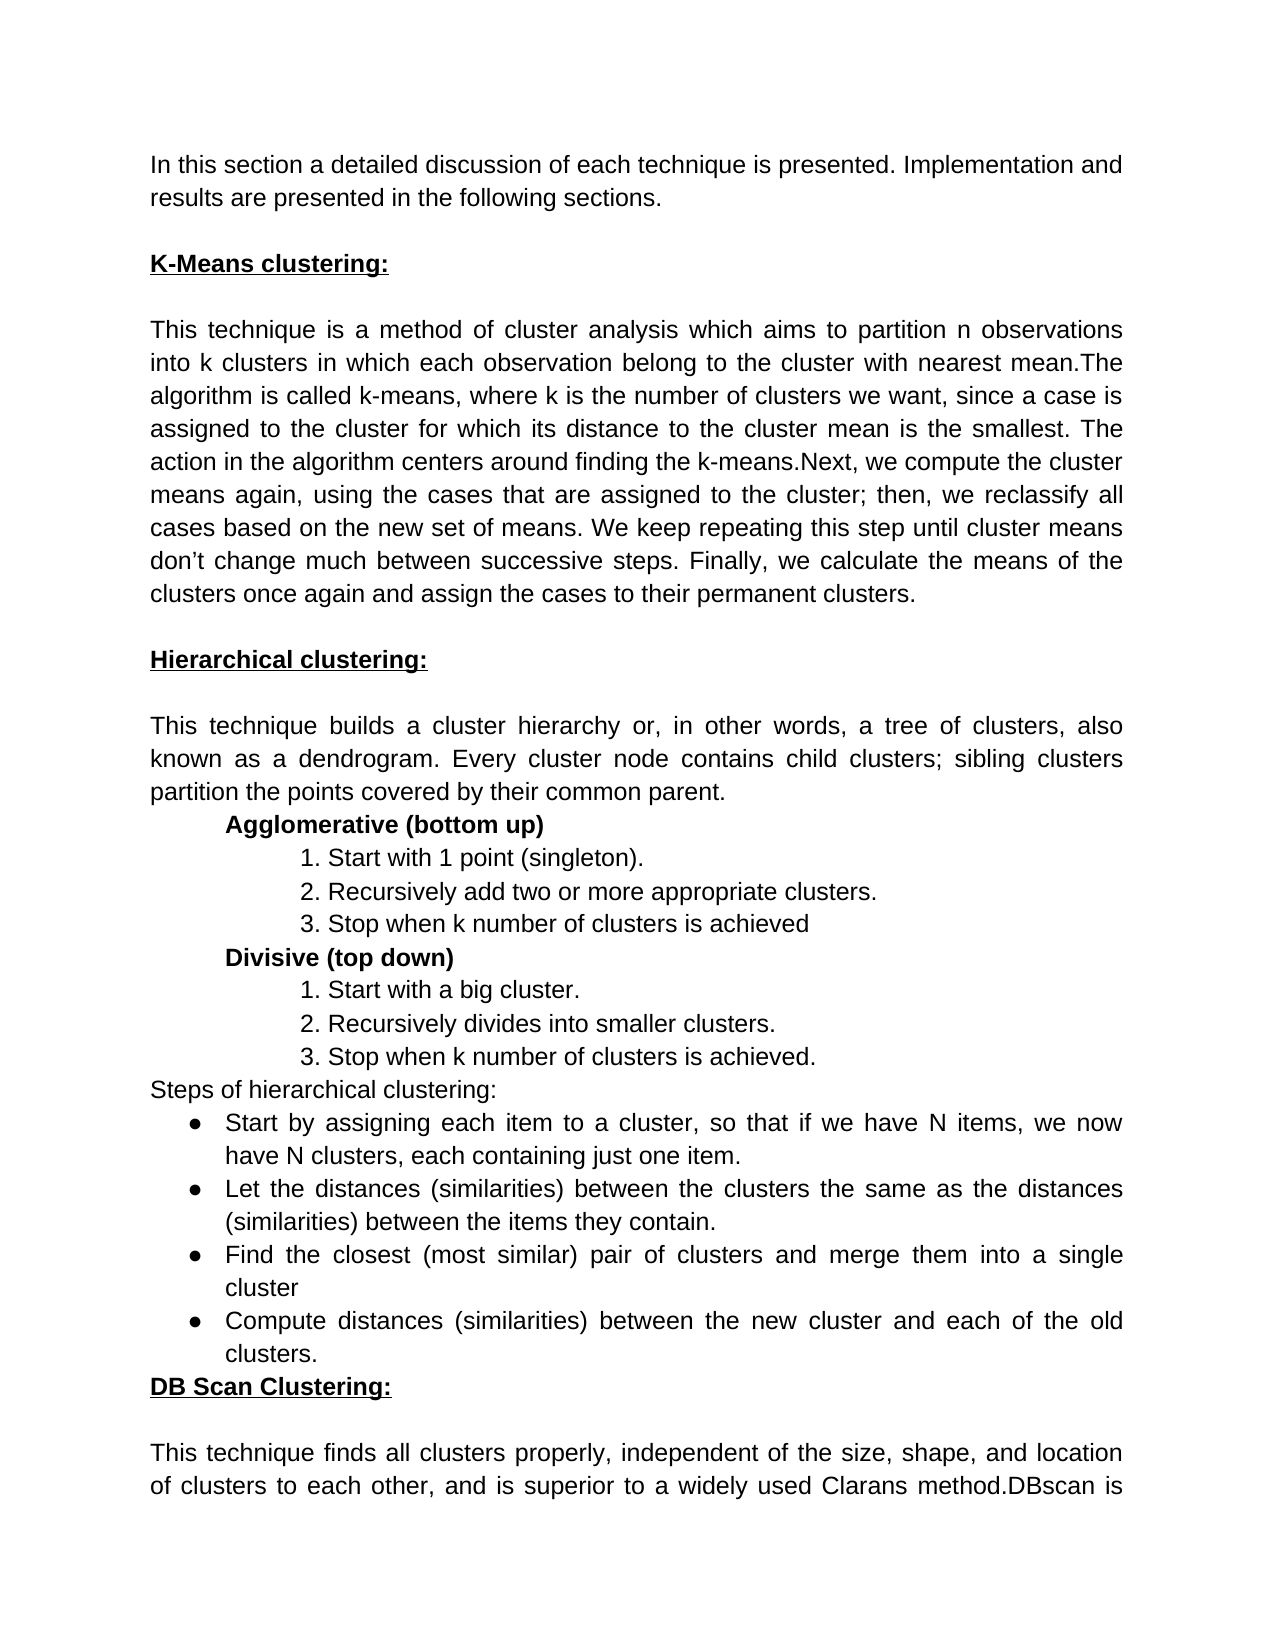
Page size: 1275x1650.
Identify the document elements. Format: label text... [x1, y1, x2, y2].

text 1. Start with 1 point (singleton). [225, 843, 1125, 872]
text This technique builds a cluster hierarchy or, in other words, a tree of clusters, also known as a dendrogram. Every cluster node contains child clusters; sibling clusters partition the points covered by their common parent. [150, 711, 1125, 806]
text 3. Stop when k number of clusters is achieved. [225, 1042, 1125, 1070]
list Let the distances (similarities) between the clusters the same as the distances (similarities) between the items they contain. [187, 1174, 1125, 1235]
text 2. Recursively divides into smaller clusters. [225, 1008, 1125, 1037]
text Steps of hierarchical clustering: [150, 1074, 1125, 1103]
text 1. Start with a big cluster. [225, 976, 1125, 1004]
text 2. Recursively add two or more appropriate clusters. [150, 876, 1125, 905]
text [150, 1438, 1125, 1499]
text K-Means clustering: [150, 249, 1125, 278]
text DB Scan Clustering: [150, 1372, 1125, 1401]
text In this section a detailed discussion of each technique is presented. Implementation and results are presented in the following sections. [150, 150, 1125, 212]
list Compute distances (similarities) between the new cluster and each of the old clusters. [187, 1306, 1125, 1367]
text Divisive (top down) [225, 942, 1125, 971]
text This technique is a method of cluster analysis which aims to partition n observations into k clusters in which each observation belong to the cluster with nearest mean.The algorithm is called k-means, where k is the number of clusters we want, since a case is assigned to the cluster for which its distance to the cluster mean is the smallest. The action in the algorithm centers around finding the k-means.Next, we compute the cluster means again, using the cases that are assigned to the cluster; then, we reclassify all cases based on the new set of means. We keep repeating this step until cluster means don’t change much between successive steps. Finally, we calculate the means of the clusters once again and assign the cases to their permanent clusters. [150, 315, 1125, 608]
list Find the closest (most similar) pair of clusters and merge them into a single cluster [187, 1240, 1125, 1301]
text 3. Stop when k number of clusters is achieved [225, 909, 1125, 938]
text Hierarchical clustering: [150, 645, 1125, 674]
text Agglomerative (bottom up) [150, 810, 1125, 839]
list Start by assigning each item to a cluster, so that if we have N items, we now have N clusters, each containing just one item. [187, 1108, 1125, 1169]
